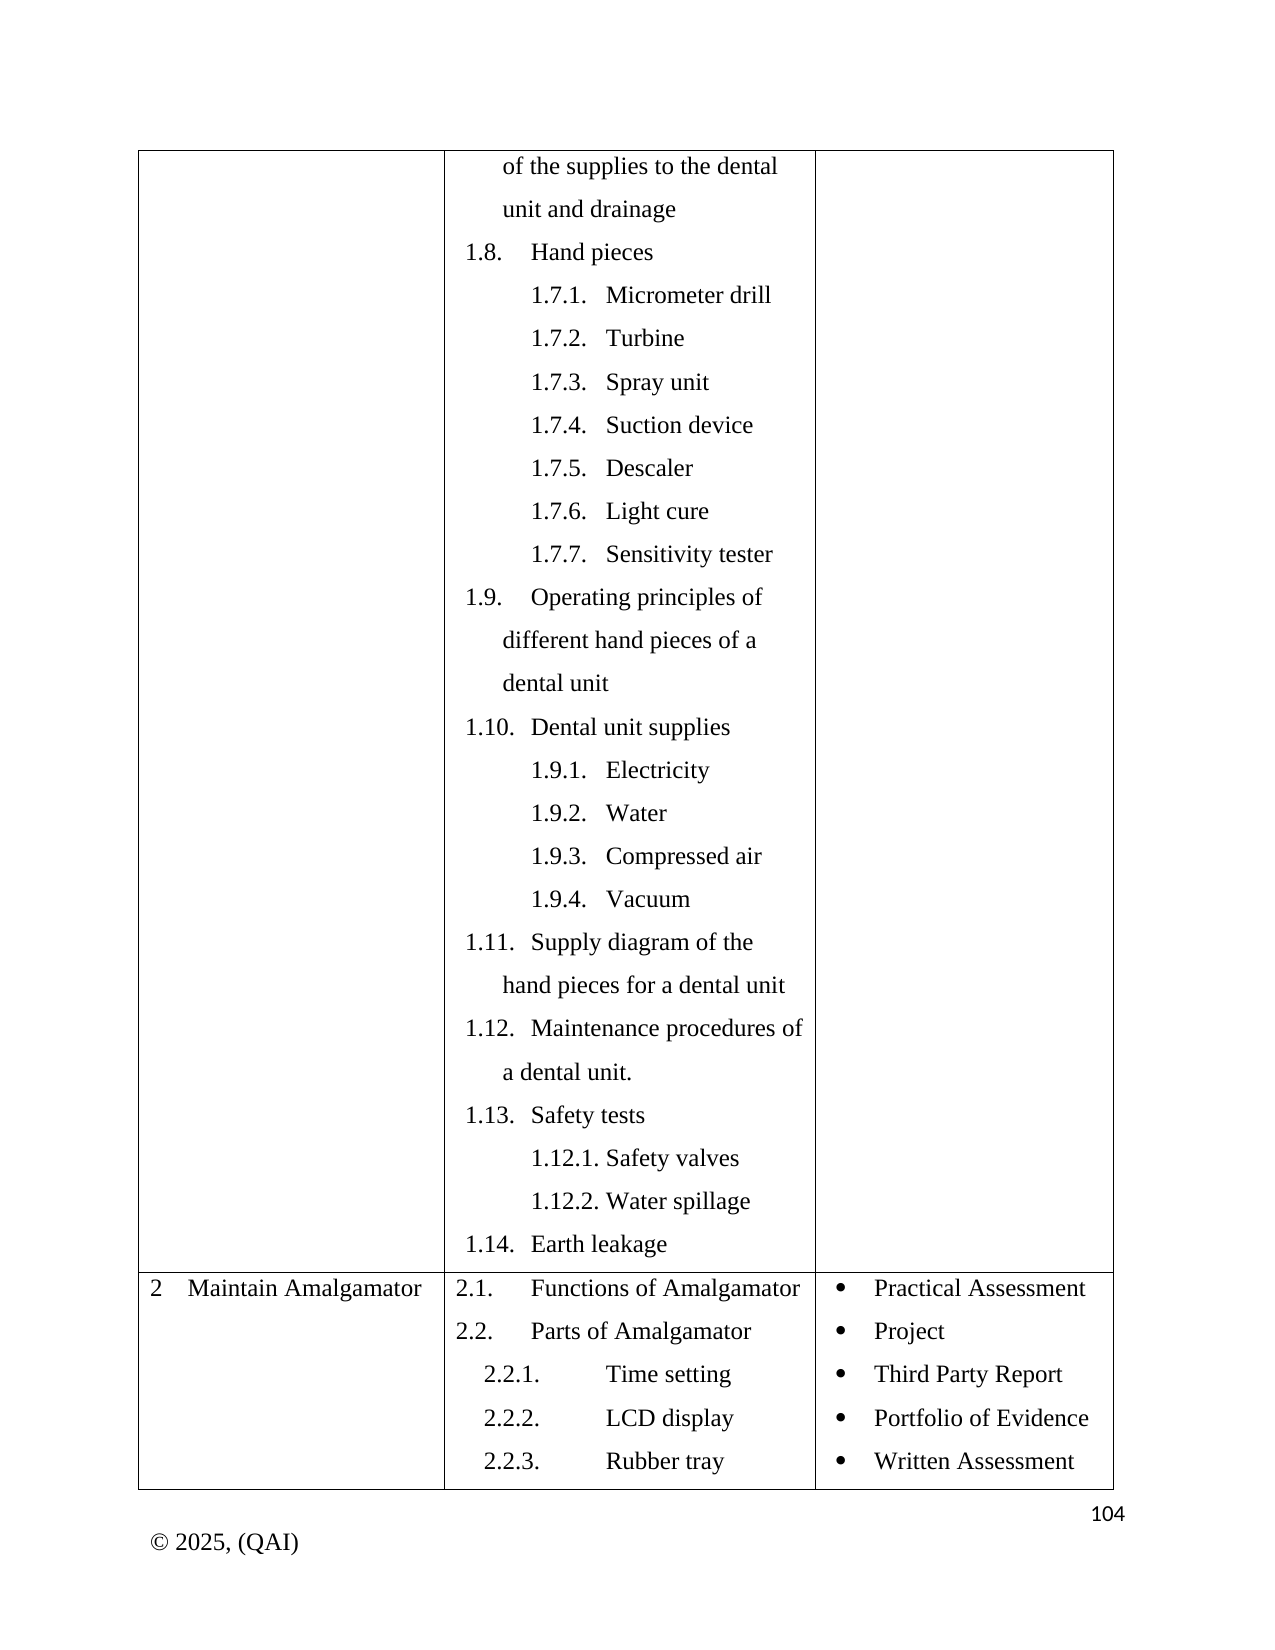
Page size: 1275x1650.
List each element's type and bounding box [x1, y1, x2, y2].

table_cell [816, 151, 1113, 1272]
table_cell [139, 1273, 444, 1489]
table_cell [816, 1273, 1113, 1489]
table_cell [445, 151, 815, 1272]
table_cell [445, 1273, 815, 1489]
table_cell [139, 151, 444, 1272]
